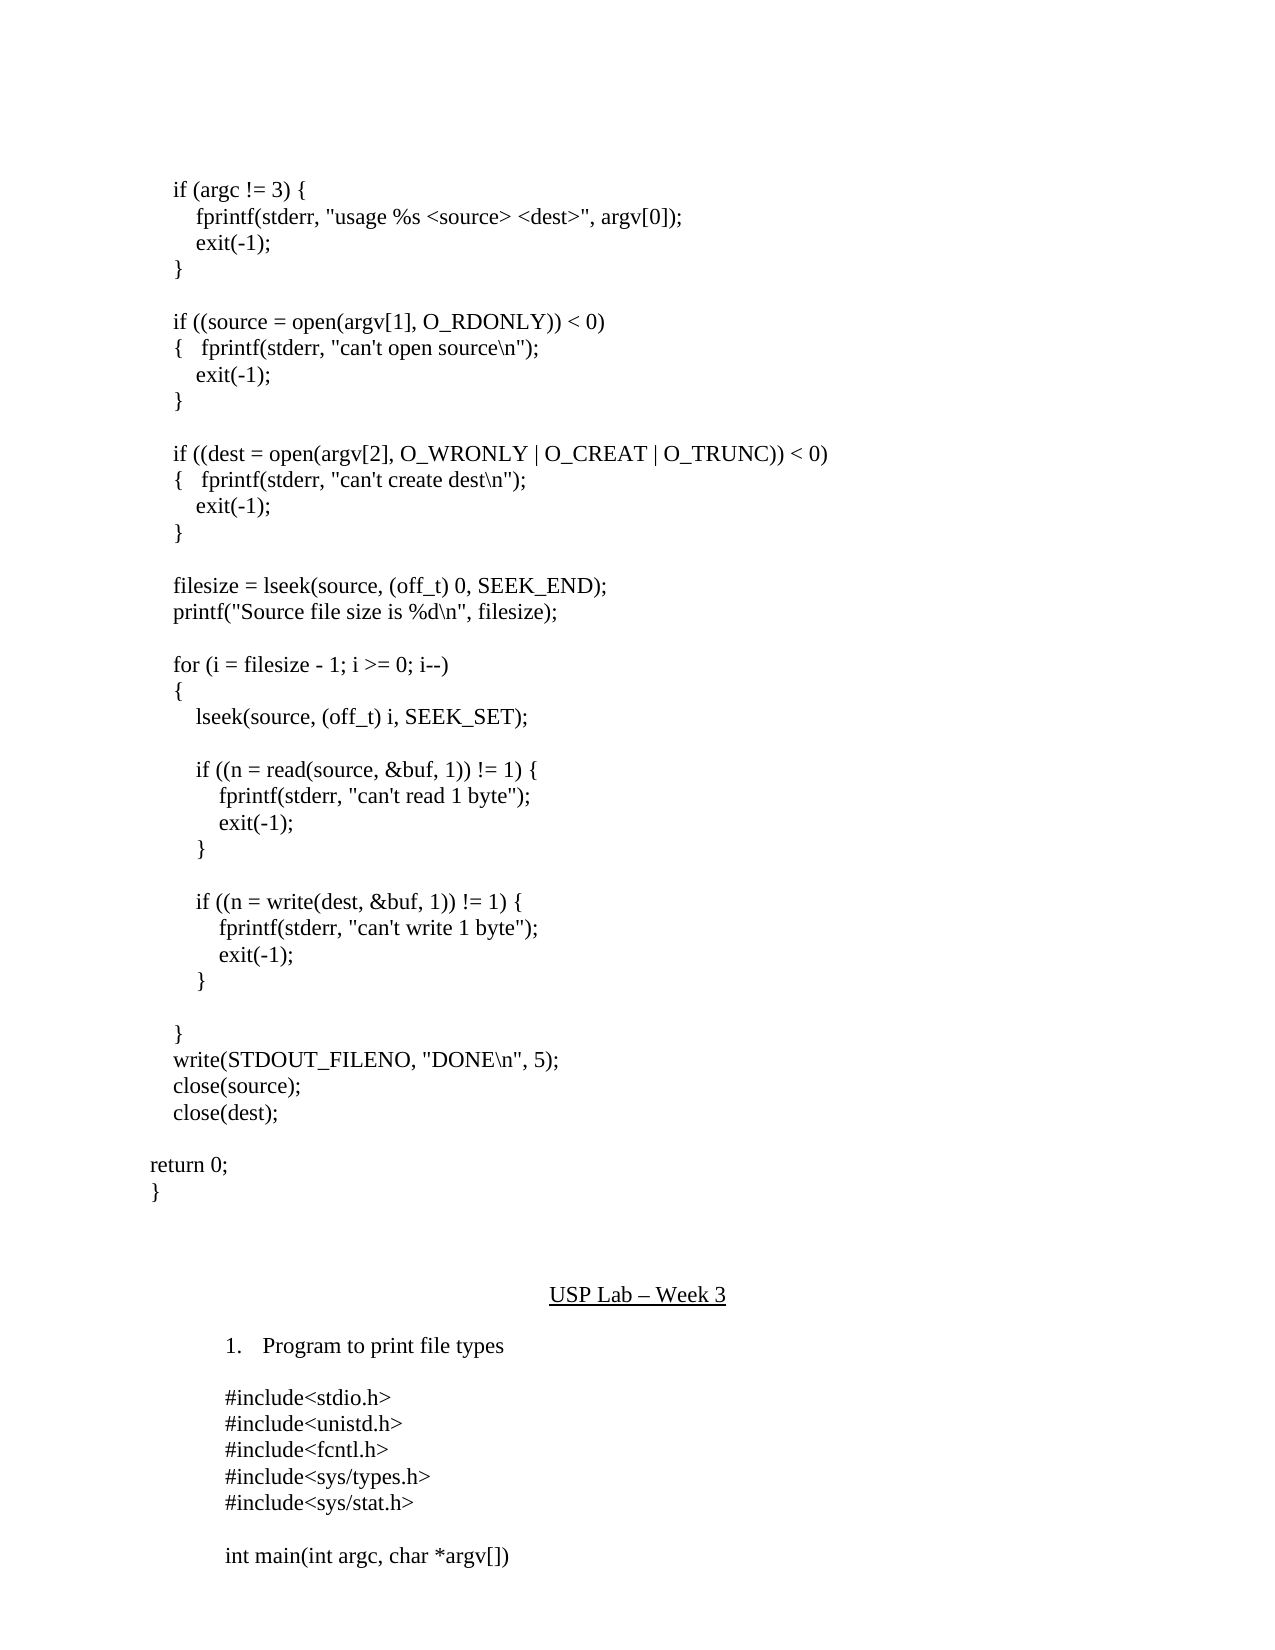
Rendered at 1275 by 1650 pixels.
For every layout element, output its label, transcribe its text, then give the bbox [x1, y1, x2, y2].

text } [150, 835, 1125, 862]
text #include<stdio.h> [225, 1384, 1125, 1410]
text { fprintf(stderr, "can't open source\n"); [150, 334, 1125, 361]
text #include<sys/types.h> [225, 1463, 1125, 1489]
text printf("Source file size is %d\n", filesize); [150, 598, 1125, 624]
text close(dest); [150, 1099, 1125, 1125]
text fprintf(stderr, "can't read 1 byte"); [150, 782, 1125, 809]
text exit(-1); [150, 361, 1125, 387]
text int main(int argc, char *argv[]) [225, 1542, 1125, 1568]
text exit(-1); [150, 809, 1125, 835]
text exit(-1); [150, 493, 1125, 519]
text } [150, 519, 1125, 545]
text if ((n = write(dest, &buf, 1)) != 1) { [150, 888, 1125, 914]
text for (i = filesize - 1; i >= 0; i--) [150, 651, 1125, 677]
text } [150, 1020, 1125, 1046]
text } [150, 1178, 1125, 1204]
text write(STDOUT_FILENO, "DONE\n", 5); [150, 1046, 1125, 1072]
text return 0; [150, 1151, 1125, 1178]
text fprintf(stderr, "can't write 1 byte"); [150, 914, 1125, 941]
text exit(-1); [150, 941, 1125, 967]
text if (argc != 3) { [150, 176, 1125, 203]
text USP Lab – Week 3 [150, 1282, 1125, 1308]
text if ((dest = open(argv[2], O_WRONLY | O_CREAT | O_TRUNC)) < 0) [150, 440, 1125, 466]
text { [150, 677, 1125, 703]
text #include<fcntl.h> [225, 1436, 1125, 1463]
text } [150, 967, 1125, 993]
text #include<unistd.h> [225, 1410, 1125, 1436]
text close(source); [150, 1072, 1125, 1099]
text lseek(source, (off_t) i, SEEK_SET); [150, 703, 1125, 730]
text if ((source = open(argv[1], O_RDONLY)) < 0) [150, 308, 1125, 334]
text } [150, 387, 1125, 413]
text } [150, 255, 1125, 282]
text exit(-1); [150, 229, 1125, 255]
text #include<sys/stat.h> [225, 1489, 1125, 1515]
text filesize = lseek(source, (off_t) 0, SEEK_END); [150, 572, 1125, 598]
text if ((n = read(source, &buf, 1)) != 1) { [150, 756, 1125, 782]
text fprintf(stderr, "usage %s <source> <dest>", argv[0]); [150, 203, 1125, 229]
text { fprintf(stderr, "can't create dest\n"); [150, 466, 1125, 493]
list Program to print file types [225, 1333, 1125, 1359]
